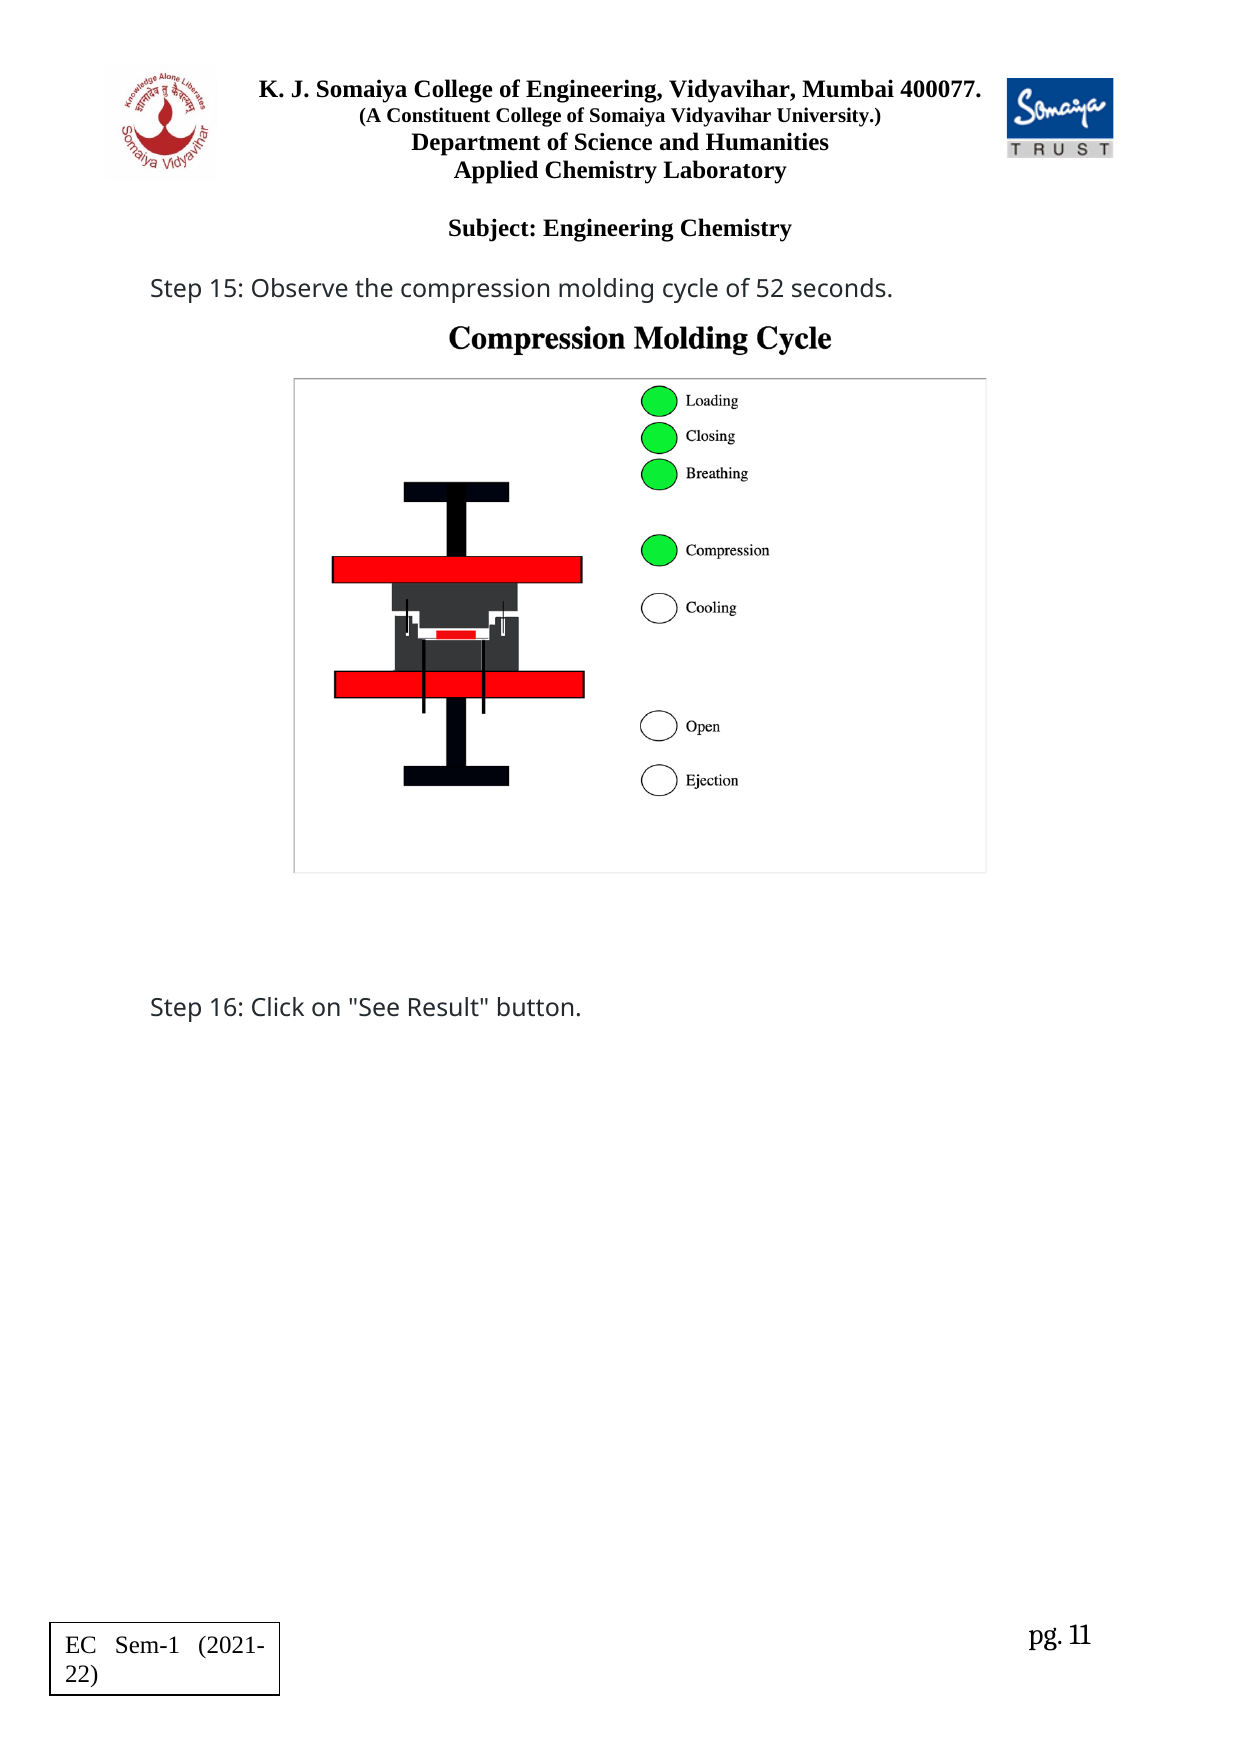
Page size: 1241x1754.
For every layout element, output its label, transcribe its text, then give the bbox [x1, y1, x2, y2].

picture [150, 304, 1091, 949]
picture [105, 64, 218, 181]
picture [1006, 78, 1114, 158]
text Step 15: Observe the compression molding cycle of 52 seconds. Step 16: Click on "See Result" button. Step 17: If correct parameters were input, a deflashed article (article without flashes) will be shown with a success message. Click on next question. [150, 270, 1090, 304]
text Step 15: Observe the compression molding cycle of 52 seconds. Step 16: Click on "See Result" button. Step 17: If correct parameters were input, a deflashed article (article without flashes) will be shown with a success message. Click on next question. [150, 949, 1090, 1024]
